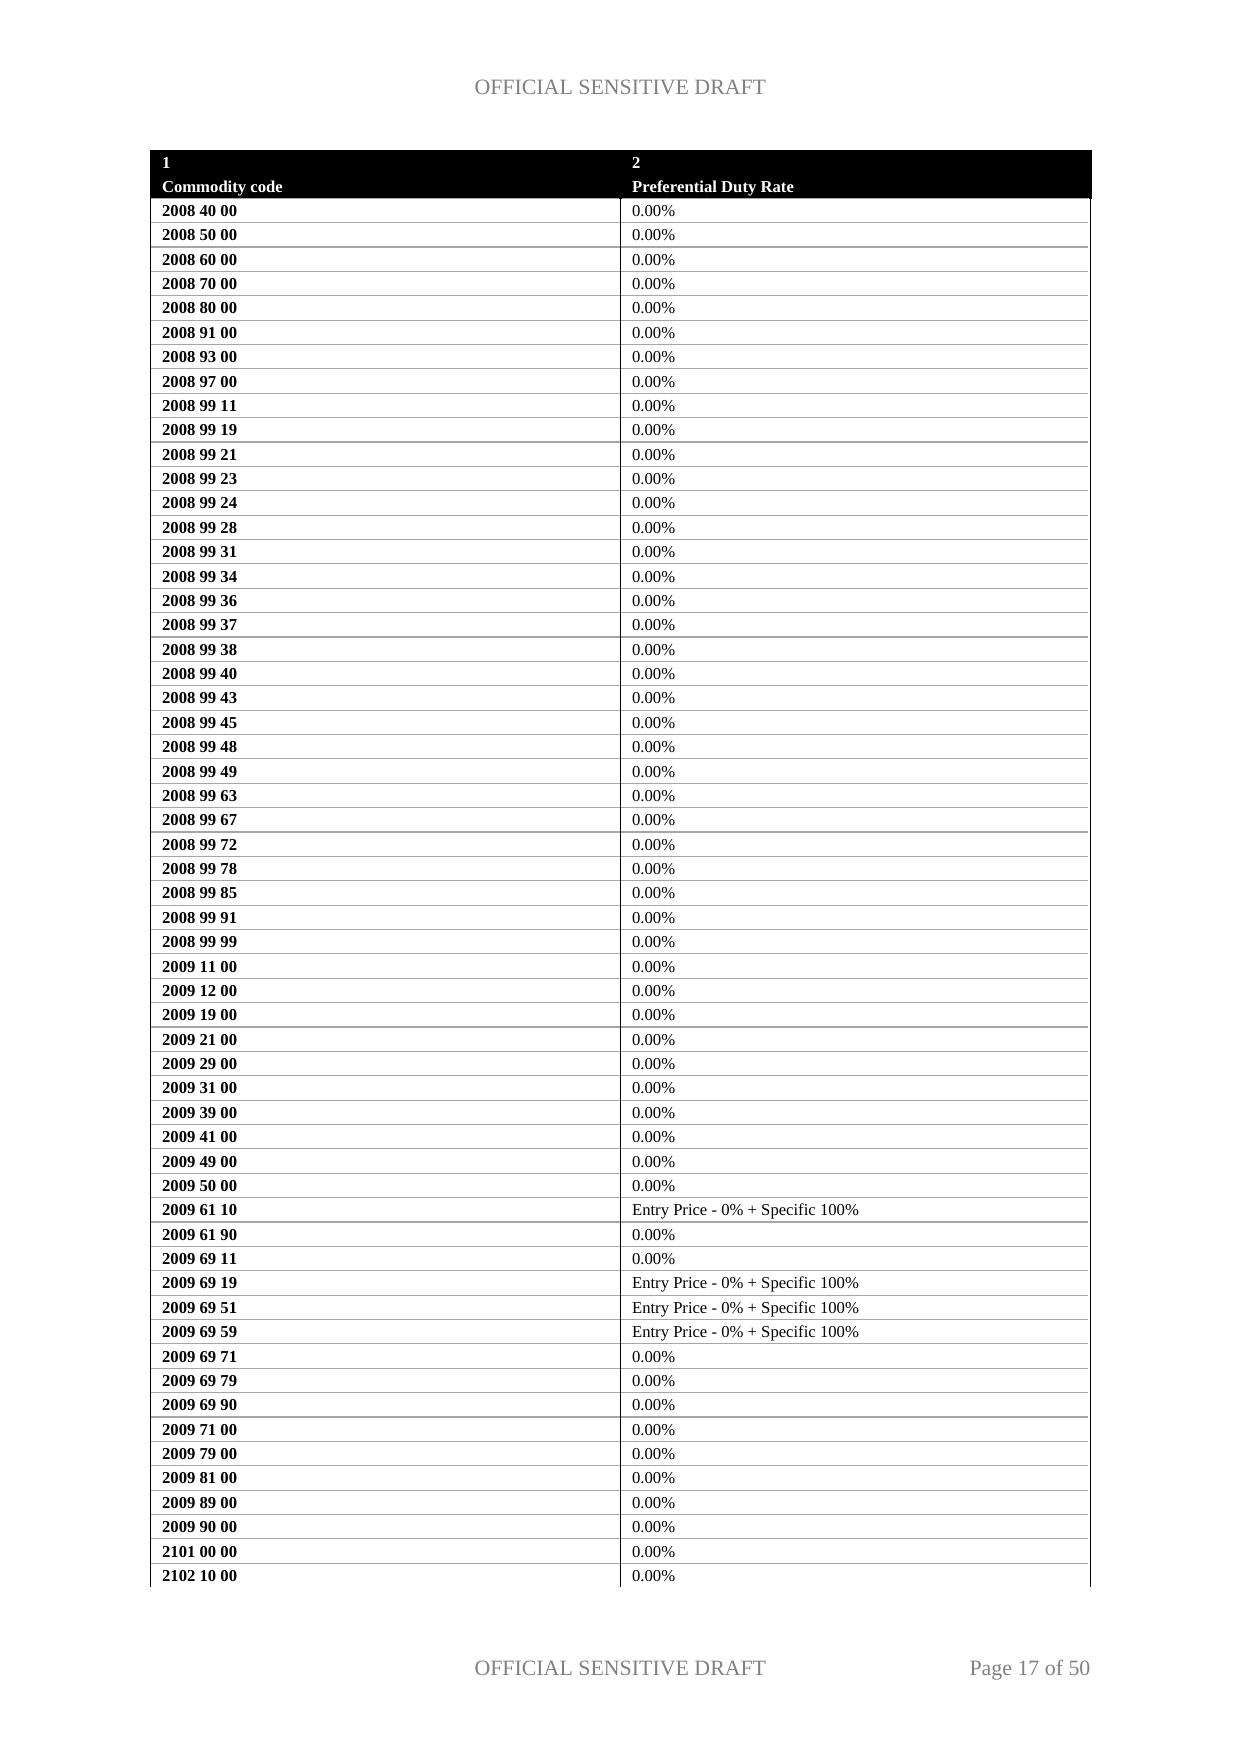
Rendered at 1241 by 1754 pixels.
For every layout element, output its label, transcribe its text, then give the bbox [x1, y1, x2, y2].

table_cell 2008 93 00 [151, 345, 620, 368]
table_cell 2009 61 90 [151, 1223, 620, 1246]
table_cell 2008 99 21 [151, 443, 620, 466]
table_cell 0.00% [621, 929, 1090, 953]
table_cell 0.00% [621, 417, 1090, 441]
table_cell 2009 41 00 [151, 1125, 620, 1148]
table_cell 2008 99 78 [151, 857, 620, 880]
table_cell 0.00% [621, 515, 1090, 539]
table_cell 0.00% [621, 1416, 1090, 1441]
table_cell 0.00% [621, 734, 1090, 758]
table_cell 0.00% [621, 344, 1090, 368]
table_cell 0.00% [621, 905, 1090, 929]
table_cell 2009 90 00 [151, 1515, 620, 1538]
table_cell 0.00% [621, 539, 1090, 563]
table_cell 2008 99 43 [151, 686, 620, 709]
table_cell 0.00% [621, 685, 1090, 709]
table_cell 2008 99 91 [151, 906, 620, 929]
table_cell 2008 99 40 [151, 662, 620, 685]
table_cell Entry Price - 0% + Specific 100% [621, 1197, 1090, 1221]
table_cell Commodity code [151, 174, 619, 198]
table_cell 2008 80 00 [151, 296, 620, 319]
table_cell 2008 91 00 [151, 321, 620, 344]
table_cell 2008 40 00 [151, 199, 620, 222]
table_cell 0.00% [621, 1002, 1090, 1026]
table_cell 0.00% [621, 1173, 1090, 1197]
table_cell 0.00% [621, 1075, 1090, 1099]
table_cell 0.00% [621, 222, 1090, 246]
table_cell 0.00% [621, 1465, 1090, 1489]
table_cell 2008 50 00 [151, 223, 620, 246]
table_cell 2009 19 00 [151, 1003, 620, 1026]
table_cell 0.00% [621, 1124, 1090, 1148]
table_cell 2008 99 24 [151, 491, 620, 514]
table_cell 0.00% [621, 807, 1090, 831]
table_cell 2008 97 00 [151, 369, 620, 393]
table_cell 2008 99 72 [151, 833, 620, 856]
table_cell 0.00% [621, 636, 1090, 661]
table_cell 2009 12 00 [151, 979, 620, 1002]
table_cell 2008 99 85 [151, 881, 620, 904]
table_cell 2008 99 34 [151, 564, 620, 588]
table_cell 0.00% [621, 466, 1090, 490]
table_cell 0.00% [621, 1563, 1090, 1587]
table_cell 0.00% [621, 1026, 1090, 1051]
table_cell 0.00% [621, 441, 1090, 466]
table_cell 0.00% [621, 393, 1090, 417]
table_cell 2009 79 00 [151, 1442, 620, 1465]
table_cell 0.00% [621, 1490, 1090, 1514]
table_cell 2009 49 00 [151, 1149, 620, 1173]
table_cell 2009 29 00 [151, 1052, 620, 1075]
table_cell 2009 39 00 [151, 1101, 620, 1124]
table_cell 0.00% [621, 661, 1090, 685]
table_cell 2009 69 59 [151, 1320, 620, 1343]
table_cell 2008 99 63 [151, 784, 620, 807]
table_cell 2009 89 00 [151, 1491, 620, 1514]
table_cell 0.00% [621, 953, 1090, 978]
table_cell 2009 69 90 [151, 1393, 620, 1416]
table_header 2 [622, 151, 1089, 174]
table_cell 0.00% [621, 1343, 1090, 1368]
table_cell 0.00% [621, 856, 1090, 880]
table_cell 2009 69 79 [151, 1369, 620, 1392]
table_cell 2008 99 99 [151, 930, 620, 953]
table_cell 0.00% [621, 1221, 1090, 1246]
table_cell 2008 99 45 [151, 711, 620, 734]
table_cell 0.00% [621, 588, 1090, 612]
table_cell 0.00% [621, 783, 1090, 807]
table_cell Entry Price - 0% + Specific 100% [621, 1270, 1090, 1294]
table_cell 2008 70 00 [151, 272, 620, 295]
table_cell 2008 99 28 [151, 516, 620, 539]
table_cell 2009 50 00 [151, 1174, 620, 1197]
table_cell 2102 10 00 [151, 1564, 620, 1587]
table_cell 0.00% [621, 1392, 1090, 1416]
table_cell 0.00% [621, 198, 1090, 222]
table_cell 2008 60 00 [151, 248, 620, 271]
table_cell 2008 99 49 [151, 759, 620, 783]
table_cell 2009 11 00 [151, 954, 620, 978]
table_cell 2101 00 00 [151, 1539, 620, 1563]
table_cell 2009 21 00 [151, 1028, 620, 1051]
table_cell 2008 99 31 [151, 540, 620, 563]
table_cell 0.00% [621, 1514, 1090, 1538]
table_cell 2008 99 11 [151, 394, 620, 417]
table_cell 2009 69 51 [151, 1296, 620, 1319]
table_cell 0.00% [621, 1538, 1090, 1563]
table_cell 2008 99 37 [151, 613, 620, 636]
table_cell 2009 69 11 [151, 1247, 620, 1270]
table_cell 2008 99 38 [151, 638, 620, 661]
table_cell 0.00% [621, 320, 1090, 344]
table_cell 0.00% [621, 246, 1090, 271]
table_cell 0.00% [621, 1100, 1090, 1124]
table_cell 2008 99 23 [151, 467, 620, 490]
table_cell 2009 69 19 [151, 1271, 620, 1294]
table_cell 0.00% [621, 612, 1090, 636]
table_cell Entry Price - 0% + Specific 100% [621, 1295, 1090, 1319]
table_cell 0.00% [621, 1148, 1090, 1173]
table_cell 2008 99 48 [151, 735, 620, 758]
table_cell 0.00% [621, 880, 1090, 904]
table_cell 0.00% [621, 710, 1090, 734]
table_cell 0.00% [621, 1368, 1090, 1392]
table_cell 0.00% [621, 490, 1090, 514]
table_cell 2008 99 67 [151, 808, 620, 831]
table_cell 2008 99 36 [151, 589, 620, 612]
table_cell 2009 71 00 [151, 1418, 620, 1441]
table_cell 0.00% [621, 563, 1090, 588]
table_cell Entry Price - 0% + Specific 100% [621, 1319, 1090, 1343]
table_cell Preferential Duty Rate [622, 174, 1089, 198]
table_cell 0.00% [621, 1441, 1090, 1465]
table_cell 0.00% [621, 1051, 1090, 1075]
table_cell 0.00% [621, 368, 1090, 393]
table_cell 0.00% [621, 758, 1090, 783]
table_cell 2009 31 00 [151, 1076, 620, 1099]
table_cell 0.00% [621, 831, 1090, 856]
table_cell 2009 61 10 [151, 1198, 620, 1221]
table_cell 2009 69 71 [151, 1344, 620, 1368]
table_cell 0.00% [621, 978, 1090, 1002]
table_cell 0.00% [621, 295, 1090, 319]
table_cell 2009 81 00 [151, 1466, 620, 1489]
table_cell 2008 99 19 [151, 418, 620, 441]
table_cell 0.00% [621, 1246, 1090, 1270]
table_cell 0.00% [621, 271, 1090, 295]
table_header 1 [151, 151, 619, 174]
